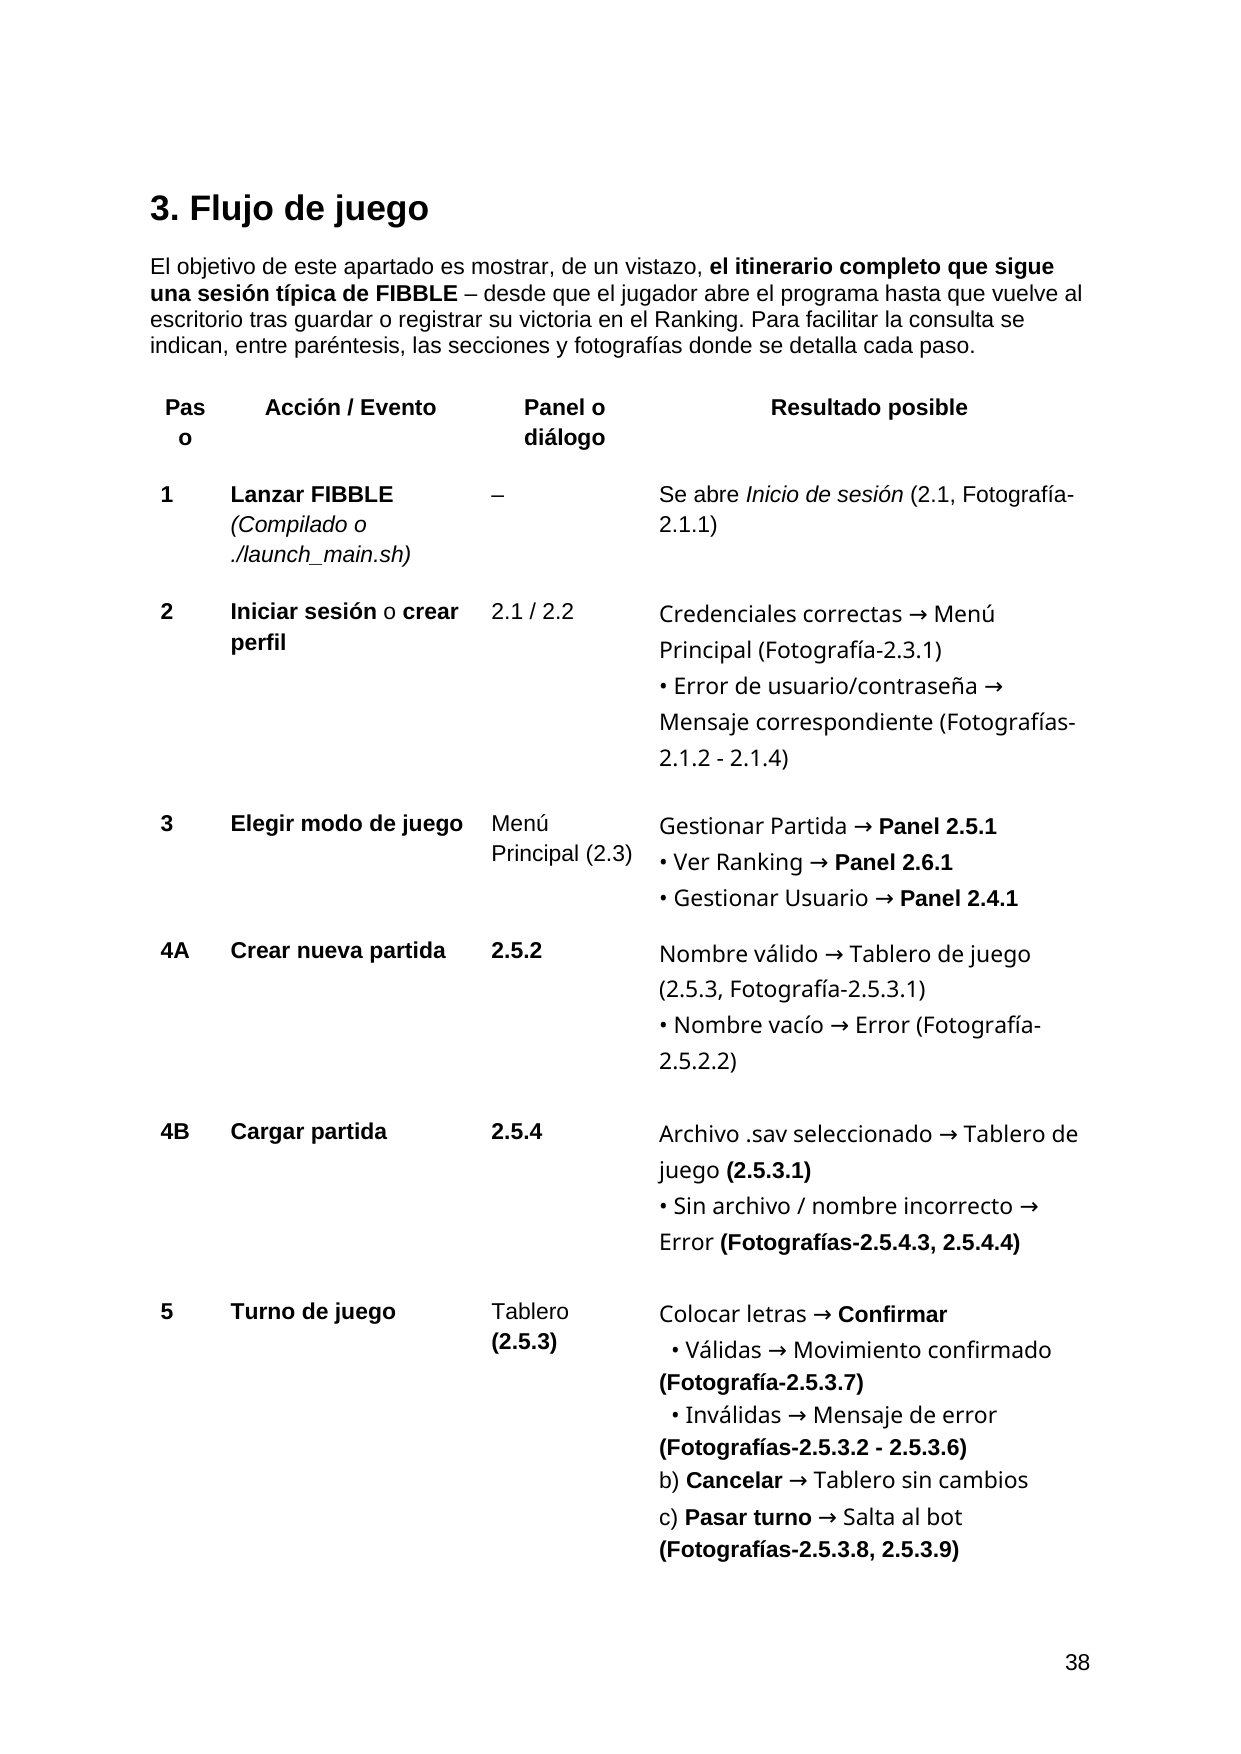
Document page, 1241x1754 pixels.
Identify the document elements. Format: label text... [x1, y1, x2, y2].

table_cell 2 [150, 588, 220, 799]
table_header Panel o diálogo [481, 384, 648, 470]
table_header Acción / Evento [220, 384, 481, 470]
subtitle 3. Flujo de juego [150, 187, 1090, 228]
table_cell Credenciales correctas → Menú Principal (Fotografía-2.3.1) • Error de usuario/contraseña → Mensaje correspondiente (Fotografías-2.1.2 - 2.1.4) [649, 588, 1090, 799]
table_cell Archivo .sav seleccionado → Tablero de juego (2.5.3.1) • Sin archivo / nombre incorrecto → Error (Fotografías-2.5.4.3, 2.5.4.4) [649, 1107, 1090, 1287]
table_cell Cargar partida [220, 1107, 481, 1287]
table_header Resultado posible [649, 384, 1090, 470]
table_cell Lanzar FIBBLE (Compilado o ./launch_main.sh) [220, 470, 481, 588]
table_cell – [481, 470, 648, 588]
table_cell Elegir modo de juego [220, 799, 481, 927]
table_cell 2.5.4 [481, 1107, 648, 1287]
table_cell 1 [150, 470, 220, 588]
table_cell 4A [150, 927, 220, 1107]
table_cell Turno de juego [220, 1288, 481, 1593]
table_cell Crear nueva partida [220, 927, 481, 1107]
table_cell Tablero (2.5.3) [481, 1288, 648, 1593]
table_cell 5 [150, 1288, 220, 1593]
table_cell Menú Principal (2.3) [481, 799, 648, 927]
table_cell 2.1 / 2.2 [481, 588, 648, 799]
table_header Paso [150, 384, 220, 470]
table_cell 4B [150, 1107, 220, 1287]
table_cell Se abre Inicio de sesión (2.1, Fotografía-2.1.1) [649, 470, 1090, 588]
table_cell Gestionar Partida → Panel 2.5.1 • Ver Ranking → Panel 2.6.1 • Gestionar Usuario → Panel 2.4.1 [649, 799, 1090, 927]
table_cell Nombre válido → Tablero de juego (2.5.3, Fotografía-2.5.3.1) • Nombre vacío → Error (Fotografía-2.5.2.2) [649, 927, 1090, 1107]
table_cell 3 [150, 799, 220, 927]
table_cell Colocar letras → Confirmar • Válidas → Movimiento confirmado (Fotografía-2.5.3.7) • Inválidas → Mensaje de error (Fotografías-2.5.3.2 - 2.5.3.6) b) Cancelar → Tablero sin cambios c) Pasar turno → Salta al bot (Fotografías-2.5.3.8, 2.5.3.9) [649, 1288, 1090, 1593]
text El objetivo de este apartado es mostrar, de un vistazo, el itinerario completo que sigue una sesión típica de FIBBLE – desde que el jugador abre el programa hasta que vuelve al escritorio tras guardar o registrar su victoria en el Ranking. Para facilitar la consulta se indican, entre paréntesis, las secciones y fotografías donde se detalla cada paso. [150, 253, 1090, 359]
table_cell 2.5.2 [481, 927, 648, 1107]
table_cell Iniciar sesión o crear perfil [220, 588, 481, 799]
